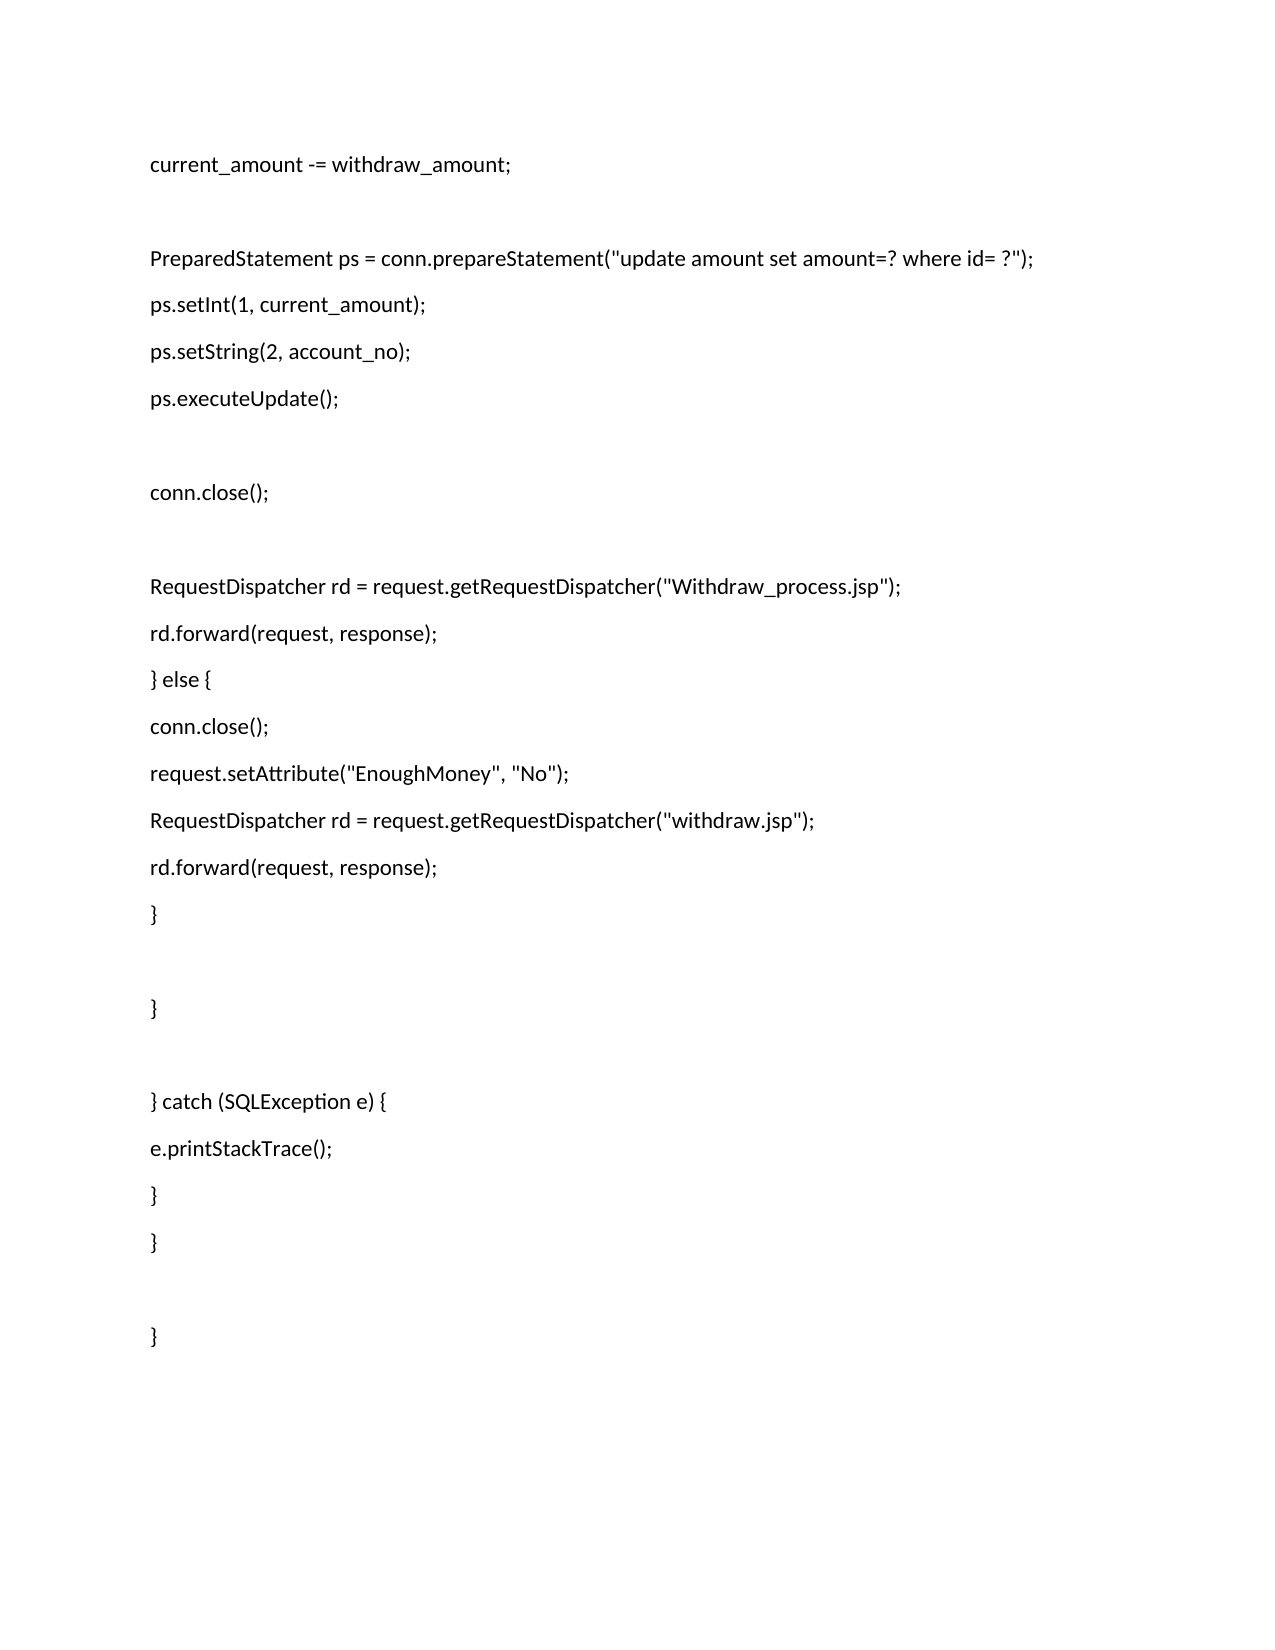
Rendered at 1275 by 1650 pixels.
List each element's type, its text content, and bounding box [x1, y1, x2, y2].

text } [150, 1228, 1125, 1256]
text } catch (SQLException e) { [150, 1087, 1125, 1116]
text } [150, 1322, 1125, 1350]
text } else { [150, 666, 1125, 694]
text ps.executeUpdate(); [150, 384, 1125, 412]
text } [150, 994, 1125, 1022]
text conn.close(); [150, 478, 1125, 506]
text RequestDispatcher rd = request.getRequestDispatcher("Withdraw_process.jsp"); [150, 572, 1125, 600]
text current_amount -= withdraw_amount; [150, 150, 1125, 178]
text } [150, 1181, 1125, 1209]
text RequestDispatcher rd = request.getRequestDispatcher("withdraw.jsp"); [150, 806, 1125, 834]
text } [150, 900, 1125, 928]
text rd.forward(request, response); [150, 619, 1125, 647]
text e.printStackTrace(); [150, 1134, 1125, 1162]
text rd.forward(request, response); [150, 853, 1125, 881]
text ps.setInt(1, current_amount); [150, 291, 1125, 319]
text conn.close(); [150, 712, 1125, 741]
text ps.setString(2, account_no); [150, 337, 1125, 366]
text PreparedStatement ps = conn.prepareStatement("update amount set amount=? where id= ?"); [150, 244, 1125, 272]
text request.setAttribute("EnoughMoney", "No"); [150, 759, 1125, 787]
